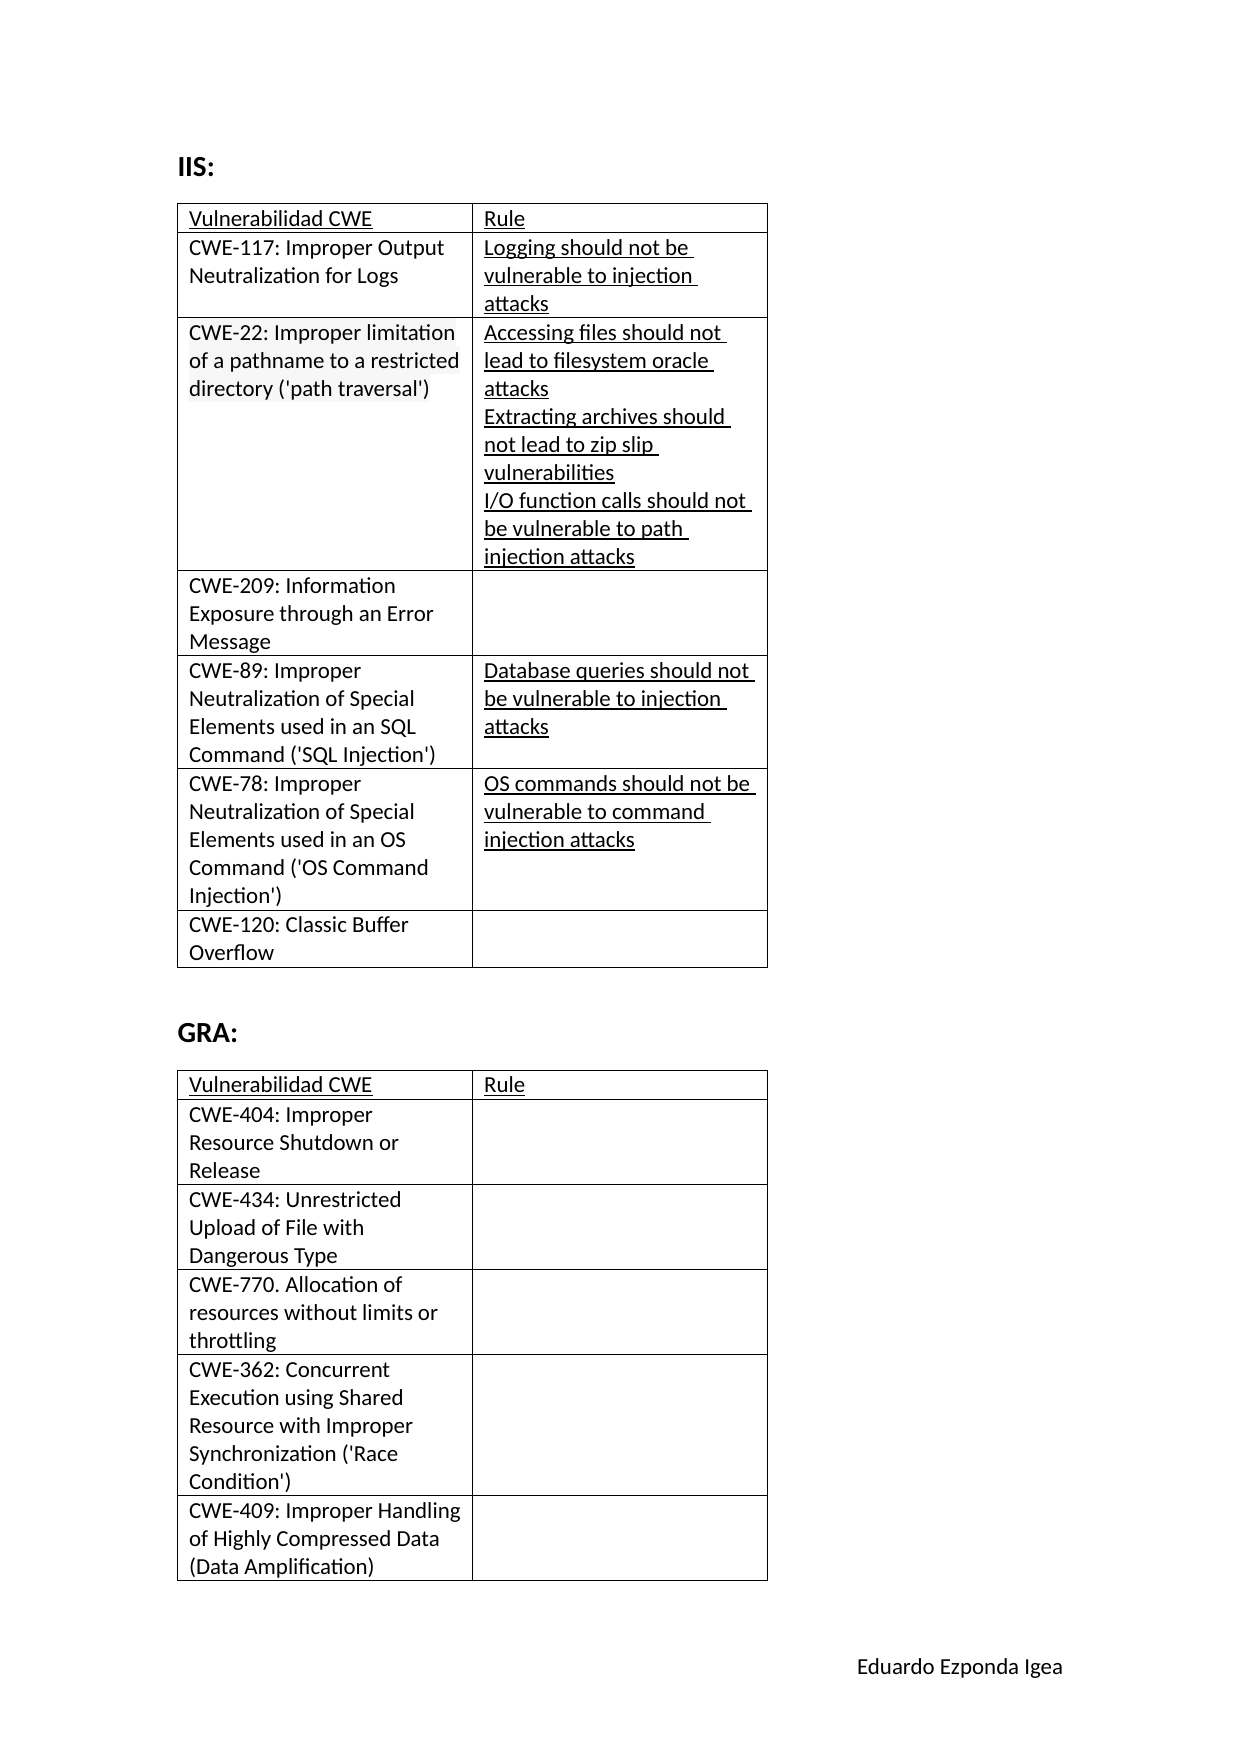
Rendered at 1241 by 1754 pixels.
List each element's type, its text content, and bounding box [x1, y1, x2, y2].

table_cell [473, 1496, 767, 1580]
table_cell [473, 911, 767, 967]
table_cell CWE-770. Allocation of resources without limits or throttling [178, 1270, 472, 1354]
table_header Rule [473, 1071, 767, 1099]
table_cell Database queries should not be vulnerable to injection attacks [473, 656, 767, 768]
text GRA: [177, 1014, 1063, 1050]
text IIS: [177, 148, 1063, 183]
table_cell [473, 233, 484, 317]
table_header Vulnerabilidad CWE [178, 1071, 472, 1099]
table_cell CWE-117: Improper Output Neutralization for Logs [178, 233, 472, 317]
table_cell CWE-404: Improper Resource Shutdown or Release [178, 1100, 472, 1184]
table_cell [473, 1100, 767, 1184]
table_cell Accessing files should not lead to filesystem oracle attacks Extracting archives should not lead to zip slip vulnerabilities I/O function calls should not be vulnerable to path injection attacks [549, 318, 767, 570]
table_cell CWE-120: Classic Buffer Overflow [178, 911, 472, 967]
table_cell CWE-434: Unrestricted Upload of File with Dangerous Type [178, 1185, 472, 1269]
table_header Rule [473, 204, 767, 232]
table_cell CWE-89: Improper Neutralization of Special Elements used in an SQL Command ('SQL Injection') [178, 656, 472, 768]
table_cell CWE-409: Improper Handling of Highly Compressed Data (Data Amplification) [178, 1496, 472, 1580]
table_cell CWE-22: Improper limitation of a pathname to a restricted directory ('path traversal') [178, 318, 472, 570]
table_cell CWE-362: Concurrent Execution using Shared Resource with Improper Synchronization ('Race Condition') [178, 1355, 472, 1495]
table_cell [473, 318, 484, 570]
table_cell CWE-78: Improper Neutralization of Special Elements used in an OS Command ('OS Command Injection') [178, 769, 472, 909]
table_cell OS commands should not be vulnerable to command injection attacks [473, 769, 767, 909]
table_cell [473, 1355, 767, 1495]
table_cell [473, 571, 767, 655]
table_cell [473, 1270, 767, 1354]
table_cell [473, 1185, 767, 1269]
table_header Vulnerabilidad CWE [178, 204, 472, 232]
table_cell Logging should not be vulnerable to injection attacks [549, 233, 767, 317]
table_cell CWE-209: Information Exposure through an Error Message [178, 571, 472, 655]
